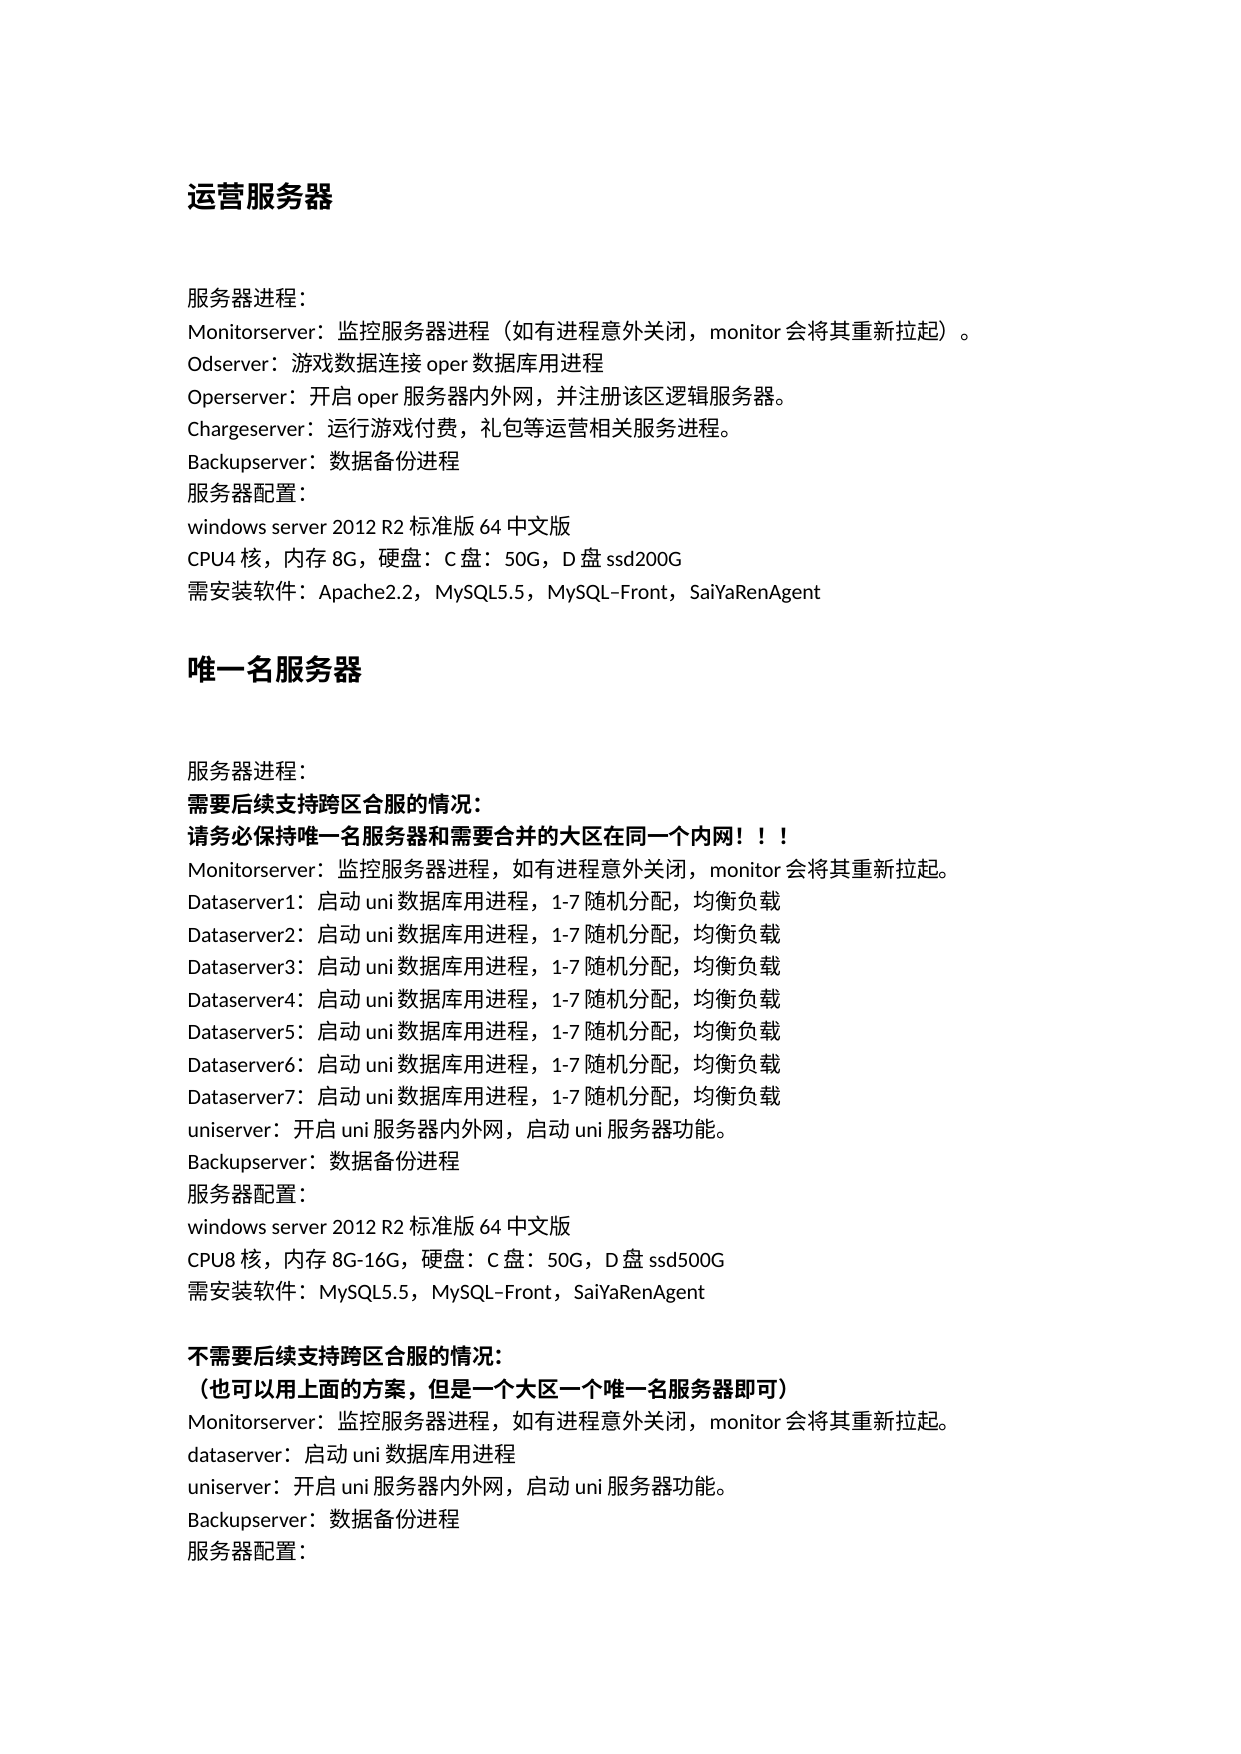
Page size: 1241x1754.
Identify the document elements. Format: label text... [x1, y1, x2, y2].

subtitle 运营服务器 [187, 162, 1053, 227]
text Backupserver：数据备份进程 [187, 1144, 1053, 1176]
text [187, 1404, 1053, 1436]
text uniserver：开启uni服务器内外网，启动uni服务器功能。 [187, 1111, 1053, 1144]
text （也可以用上面的方案，但是一个大区一个唯一名服务器即可） [187, 1371, 1053, 1404]
text Dataserver2：启动uni数据库用进程，1-7随机分配，均衡负载 [187, 916, 1053, 949]
text Dataserver5：启动uni数据库用进程，1-7随机分配，均衡负载 [187, 1014, 1053, 1046]
text 不需要后续支持跨区合服的情况： [187, 1339, 1053, 1371]
text Dataserver6：启动uni数据库用进程，1-7随机分配，均衡负载 [187, 1046, 1053, 1079]
text 服务器进程： [187, 754, 1053, 786]
text Backupserver：数据备份进程 [187, 443, 1053, 476]
text Dataserver7：启动uni数据库用进程，1-7随机分配，均衡负载 [187, 1079, 1053, 1111]
text CPU8核，内存8G-16G，硬盘：C盘：50G，D盘ssd500G [187, 1241, 1053, 1274]
text 需安装软件：Apache2.2，MySQL5.5，MySQL–Front，SaiYaRenAgent [187, 573, 1053, 606]
text windows server 2012 R2 标准版64中文版 [187, 508, 1053, 541]
text Chargeserver：运行游戏付费，礼包等运营相关服务进程。 [187, 411, 1053, 443]
text CPU4核，内存8G，硬盘：C盘：50G，D盘ssd200G [187, 541, 1053, 573]
subtitle 唯一名服务器 [187, 635, 1053, 700]
text Backupserver：数据备份进程 [187, 1501, 1053, 1534]
text Operserver：开启oper服务器内外网，并注册该区逻辑服务器。 [187, 378, 1053, 411]
text 请务必保持唯一名服务器和需要合并的大区在同一个内网！！！ [187, 819, 1053, 851]
text Monitorserver：监控服务器进程（如有进程意外关闭，monitor会将其重新拉起）。 [187, 313, 1053, 346]
text 服务器配置： [187, 476, 1053, 508]
text Dataserver4：启动uni数据库用进程，1-7随机分配，均衡负载 [187, 981, 1053, 1014]
text 需要后续支持跨区合服的情况： [187, 786, 1053, 819]
text 服务器进程： [187, 281, 1053, 313]
text dataserver：启动uni数据库用进程 [187, 1436, 1053, 1469]
text uniserver：开启uni服务器内外网，启动uni服务器功能。 [187, 1469, 1053, 1501]
text 服务器配置： [187, 1534, 1053, 1566]
text 服务器配置： [187, 1176, 1053, 1209]
text Dataserver1：启动uni数据库用进程，1-7随机分配，均衡负载 [187, 884, 1053, 916]
text Dataserver3：启动uni数据库用进程，1-7随机分配，均衡负载 [187, 949, 1053, 981]
text windows server 2012 R2 标准版64中文版 [187, 1209, 1053, 1241]
text 需安装软件：MySQL5.5，MySQL–Front，SaiYaRenAgent [187, 1274, 1053, 1306]
text Monitorserver：监控服务器进程，如有进程意外关闭，monitor会将其重新拉起。 [187, 851, 1053, 884]
text Odserver：游戏数据连接oper数据库用进程 [187, 346, 1053, 378]
